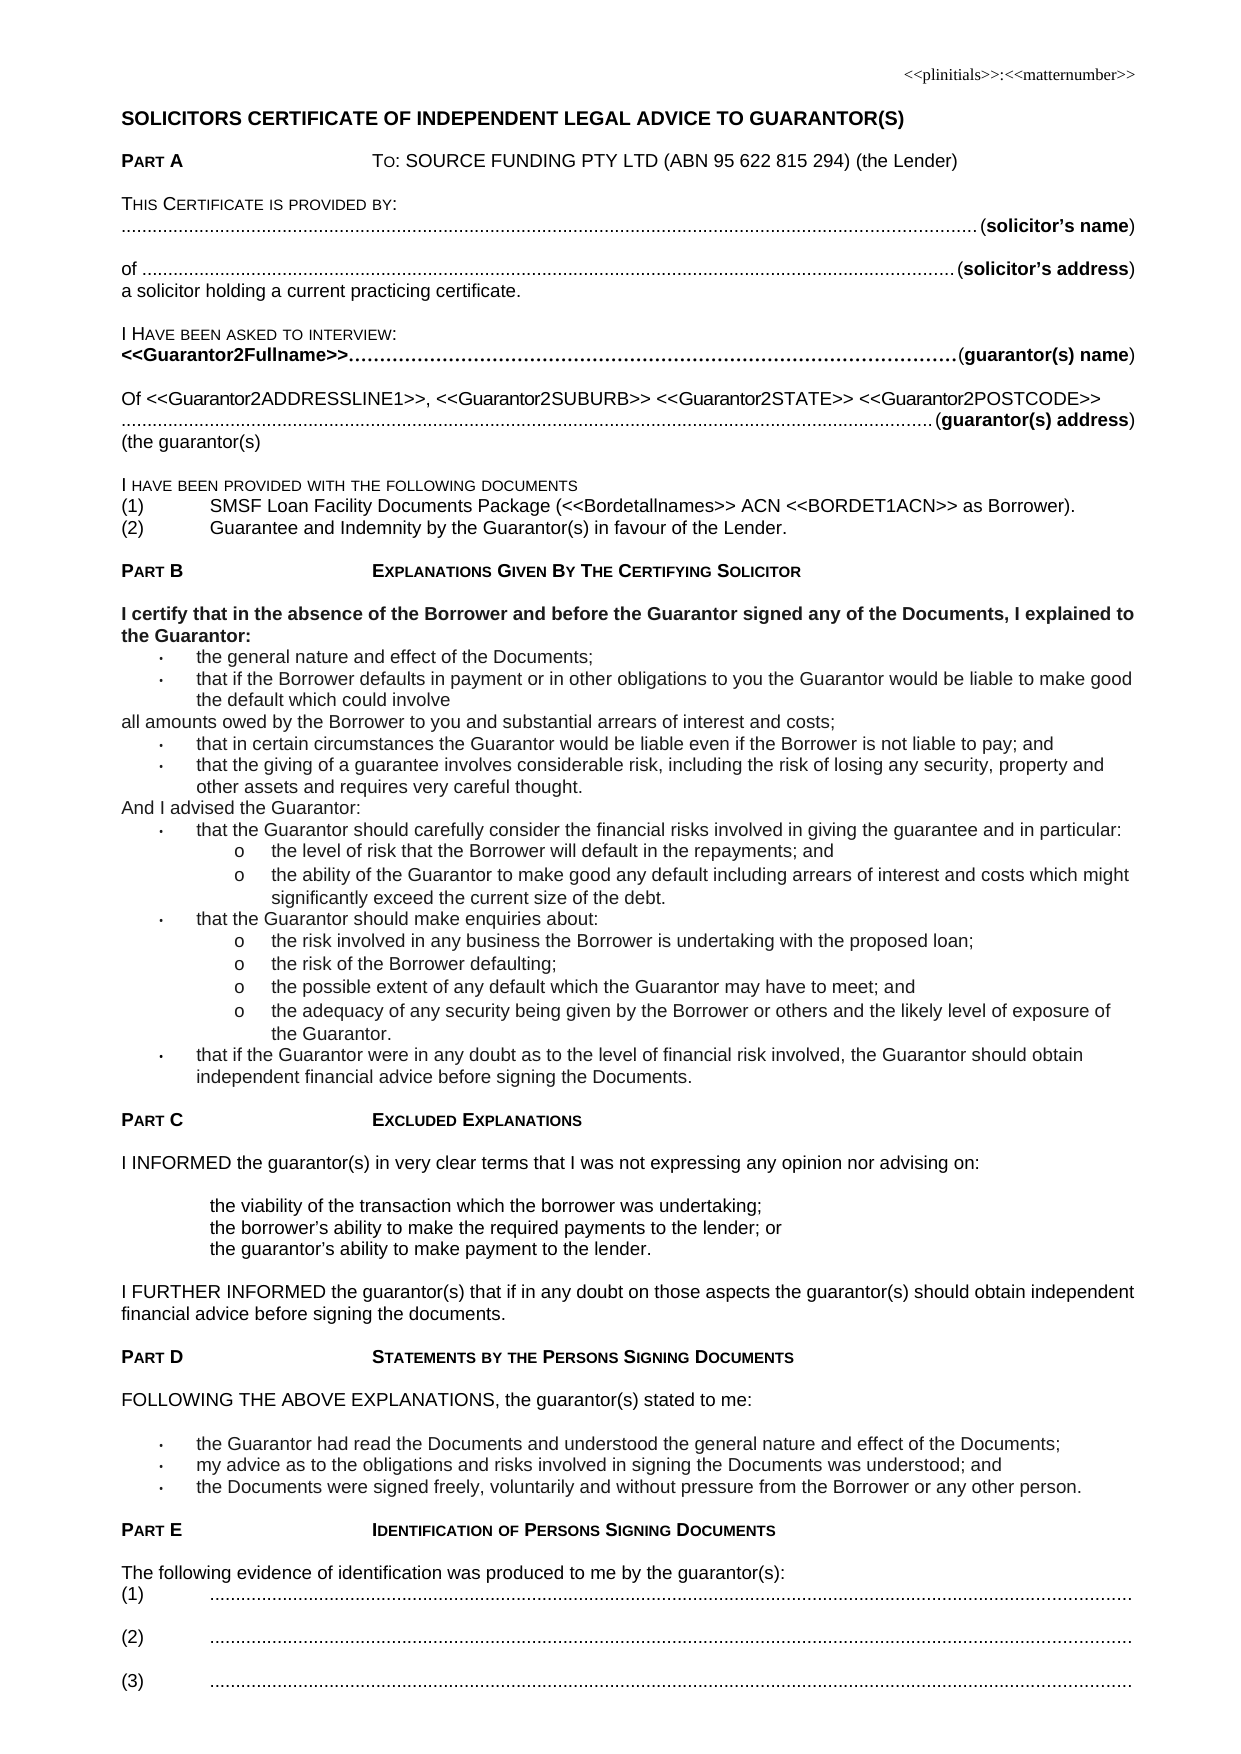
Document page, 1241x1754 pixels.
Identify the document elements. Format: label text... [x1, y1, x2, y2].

text <<plinitials>>:<<matternumber>> [121, 65, 1135, 84]
list the risk of the Borrower defaulting; [233, 953, 1135, 976]
text I certify that in the absence of the Borrower and before the Guarantor signed any of the Documents, I explained to the Guarantor: [121, 603, 1135, 646]
text Part D Statements by the Persons Signing Documents [121, 1346, 1135, 1368]
text the borrower’s ability to make the required payments to the lender; or [121, 1217, 1135, 1238]
text (2) Guarantee and Indemnity by the Guarantor(s) in favour of the Lender. [121, 517, 1135, 538]
list that the Guarantor should make enquiries about: [158, 908, 1135, 930]
text the viability of the transaction which the borrower was undertaking; [121, 1195, 1135, 1217]
text all amounts owed by the Borrower to you and substantial arrears of interest and costs; [121, 711, 1135, 732]
text This Certificate is provided by: [121, 193, 1135, 215]
list the ability of the Guarantor to make good any default including arrears of interest and costs which might significantly exceed the current size of the debt. [233, 863, 1135, 908]
list my advice as to the obligations and risks involved in signing the Documents was understood; and [158, 1454, 1135, 1475]
text (the guarantor(s) [121, 430, 1135, 452]
list the risk involved in any business the Borrower is undertaking with the proposed loan; [233, 930, 1135, 953]
text the guarantor’s ability to make payment to the lender. [121, 1238, 1135, 1260]
text Part E Identification of Persons Signing Documents [121, 1518, 1135, 1540]
text FOLLOWING THE ABOVE EXPLANATIONS, the guarantor(s) stated to me: [121, 1389, 1135, 1411]
text (solicitor’s name) [121, 215, 1135, 236]
list the adequacy of any security being given by the Borrower or others and the likely level of exposure of the Guarantor. [233, 999, 1135, 1044]
text Part B Explanations Given By The Certifying Solicitor [121, 560, 1135, 581]
text The following evidence of identification was produced to me by the guarantor(s): [121, 1562, 1135, 1583]
list that if the Borrower defaults in payment or in other obligations to you the Guarantor would be liable to make good the default which could involve [158, 668, 1135, 711]
list that the giving of a guarantee involves considerable risk, including the risk of losing any security, property and other assets and requires very careful thought. [158, 754, 1135, 797]
text (1) [121, 1583, 1135, 1605]
text I FURTHER INFORMED the guarantor(s) that if in any doubt on those aspects the guarantor(s) should obtain independent financial advice before signing the documents. [121, 1281, 1135, 1324]
list the Guarantor had read the Documents and understood the general nature and effect of the Documents; [158, 1432, 1135, 1454]
text SOLICITORS CERTIFICATE OF INDEPENDENT LEGAL ADVICE TO GUARANTOR(S) [121, 107, 1135, 130]
list the Documents were signed freely, voluntarily and without pressure from the Borrower or any other person. [158, 1475, 1135, 1497]
text of (solicitor’s address) [121, 258, 1135, 279]
text Part C Excluded Explanations [121, 1109, 1135, 1130]
list the level of risk that the Borrower will default in the repayments; and [233, 840, 1135, 863]
text Part A To: SOURCE FUNDING PTY LTD (ABN 95 622 815 294) (the Lender) [121, 150, 1135, 172]
text (1) SMSF Loan Facility Documents Package (<<Bordetallnames>> ACN <<BORDET1ACN>> as Borrower). [121, 495, 1135, 517]
text (2) [121, 1626, 1135, 1648]
list that the Guarantor should carefully consider the financial risks involved in giving the guarantee and in particular: [158, 818, 1135, 840]
list that if the Guarantor were in any doubt as to the level of financial risk involved, the Guarantor should obtain independent financial advice before signing the Documents. [158, 1044, 1135, 1087]
text And I advised the Guarantor: [121, 797, 1135, 818]
text I INFORMED the guarantor(s) in very clear terms that I was not expressing any opinion nor advising on: [121, 1152, 1135, 1173]
list that in certain circumstances the Guarantor would be liable even if the Borrower is not liable to pay; and [158, 732, 1135, 754]
list the possible extent of any default which the Guarantor may have to meet; and [233, 976, 1135, 999]
text (3) [121, 1669, 1135, 1691]
text Of <<Guarantor2ADDRESSLINE1>>, <<Guarantor2SUBURB>> <<Guarantor2STATE>> <<Guarantor2POSTCODE>> (guarantor(s) address) [121, 387, 1135, 430]
text I have been provided with the following documents [121, 473, 1135, 495]
text a solicitor holding a current practicing certificate. [121, 279, 1135, 301]
text I Have been asked to interview: [121, 323, 1135, 344]
list the general nature and effect of the Documents; [158, 646, 1135, 668]
text <<Guarantor2Fullname>> (guarantor(s) name) [121, 344, 1135, 366]
